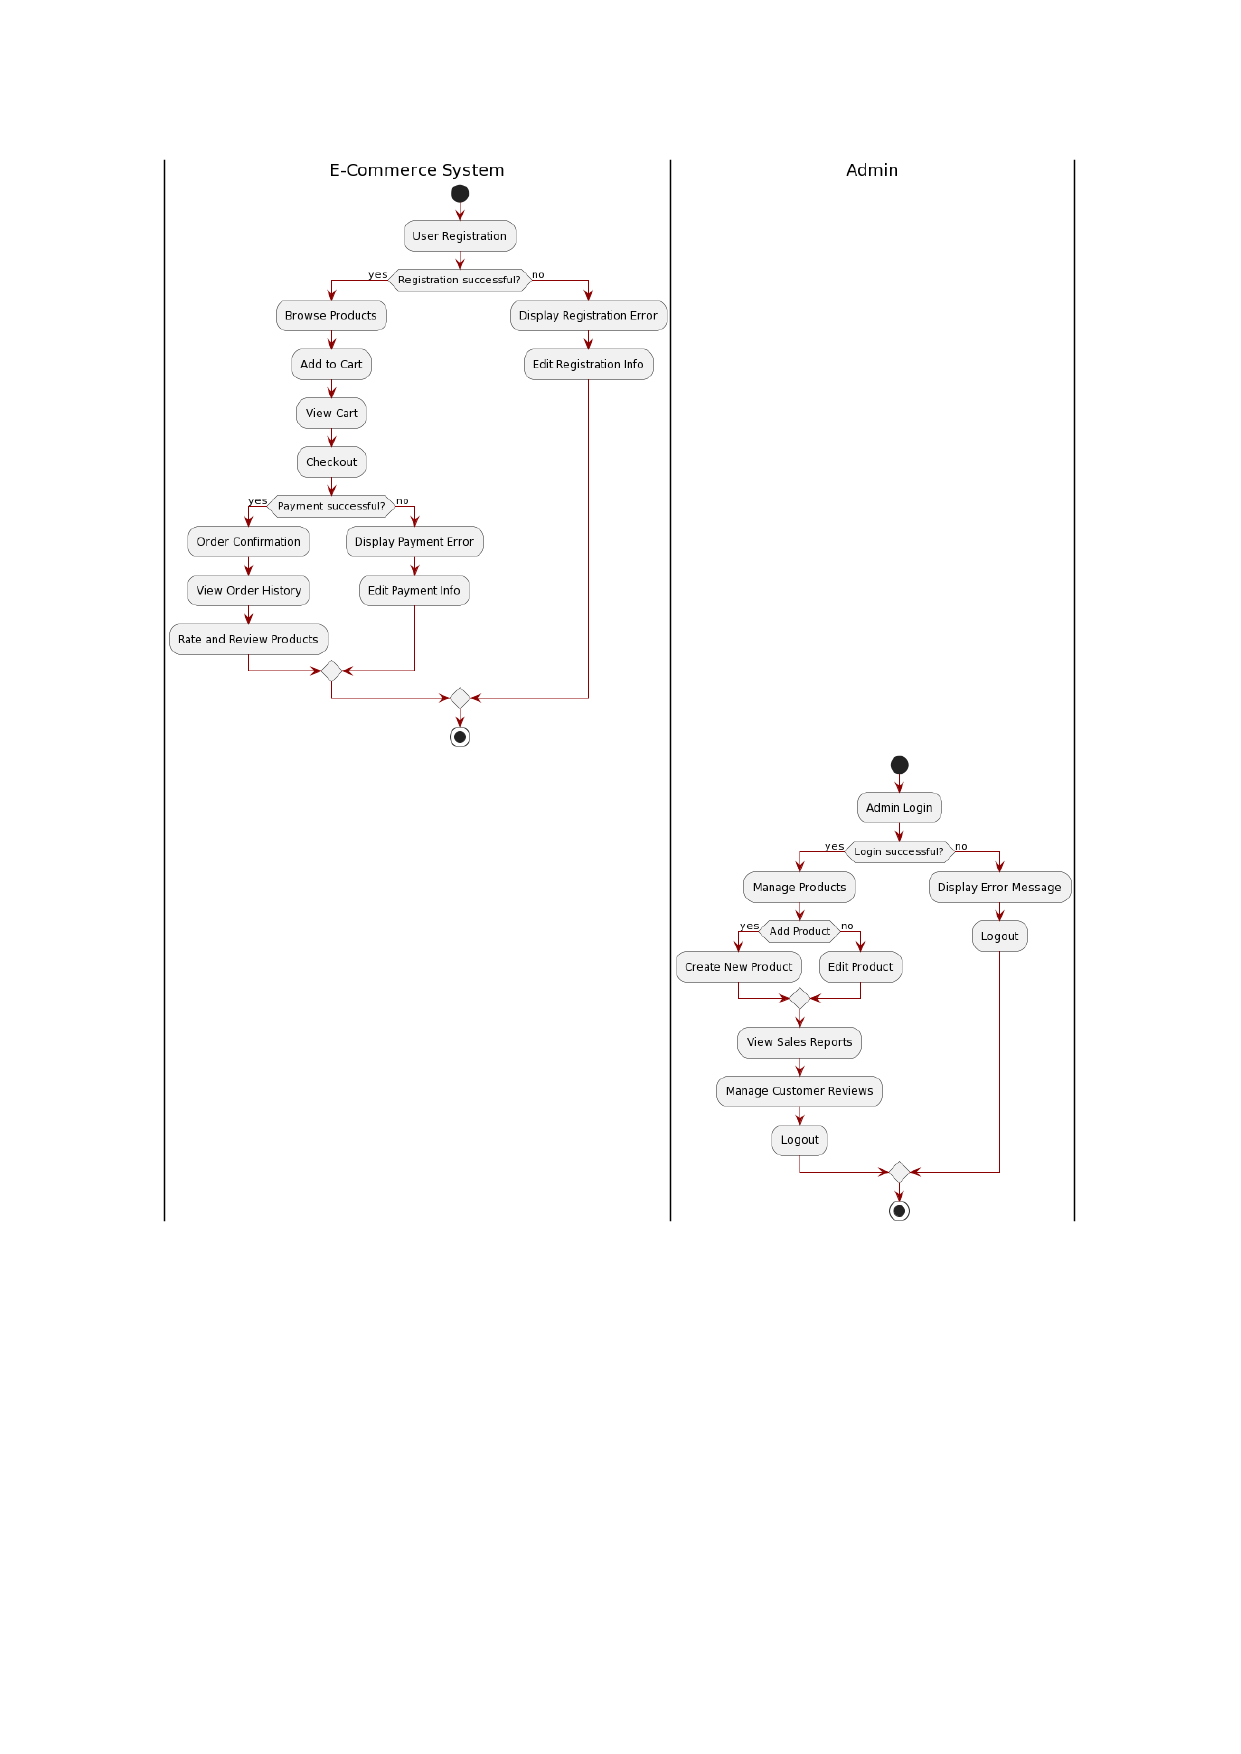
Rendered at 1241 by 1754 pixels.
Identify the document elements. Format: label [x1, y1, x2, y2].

picture [150, 150, 1091, 1230]
